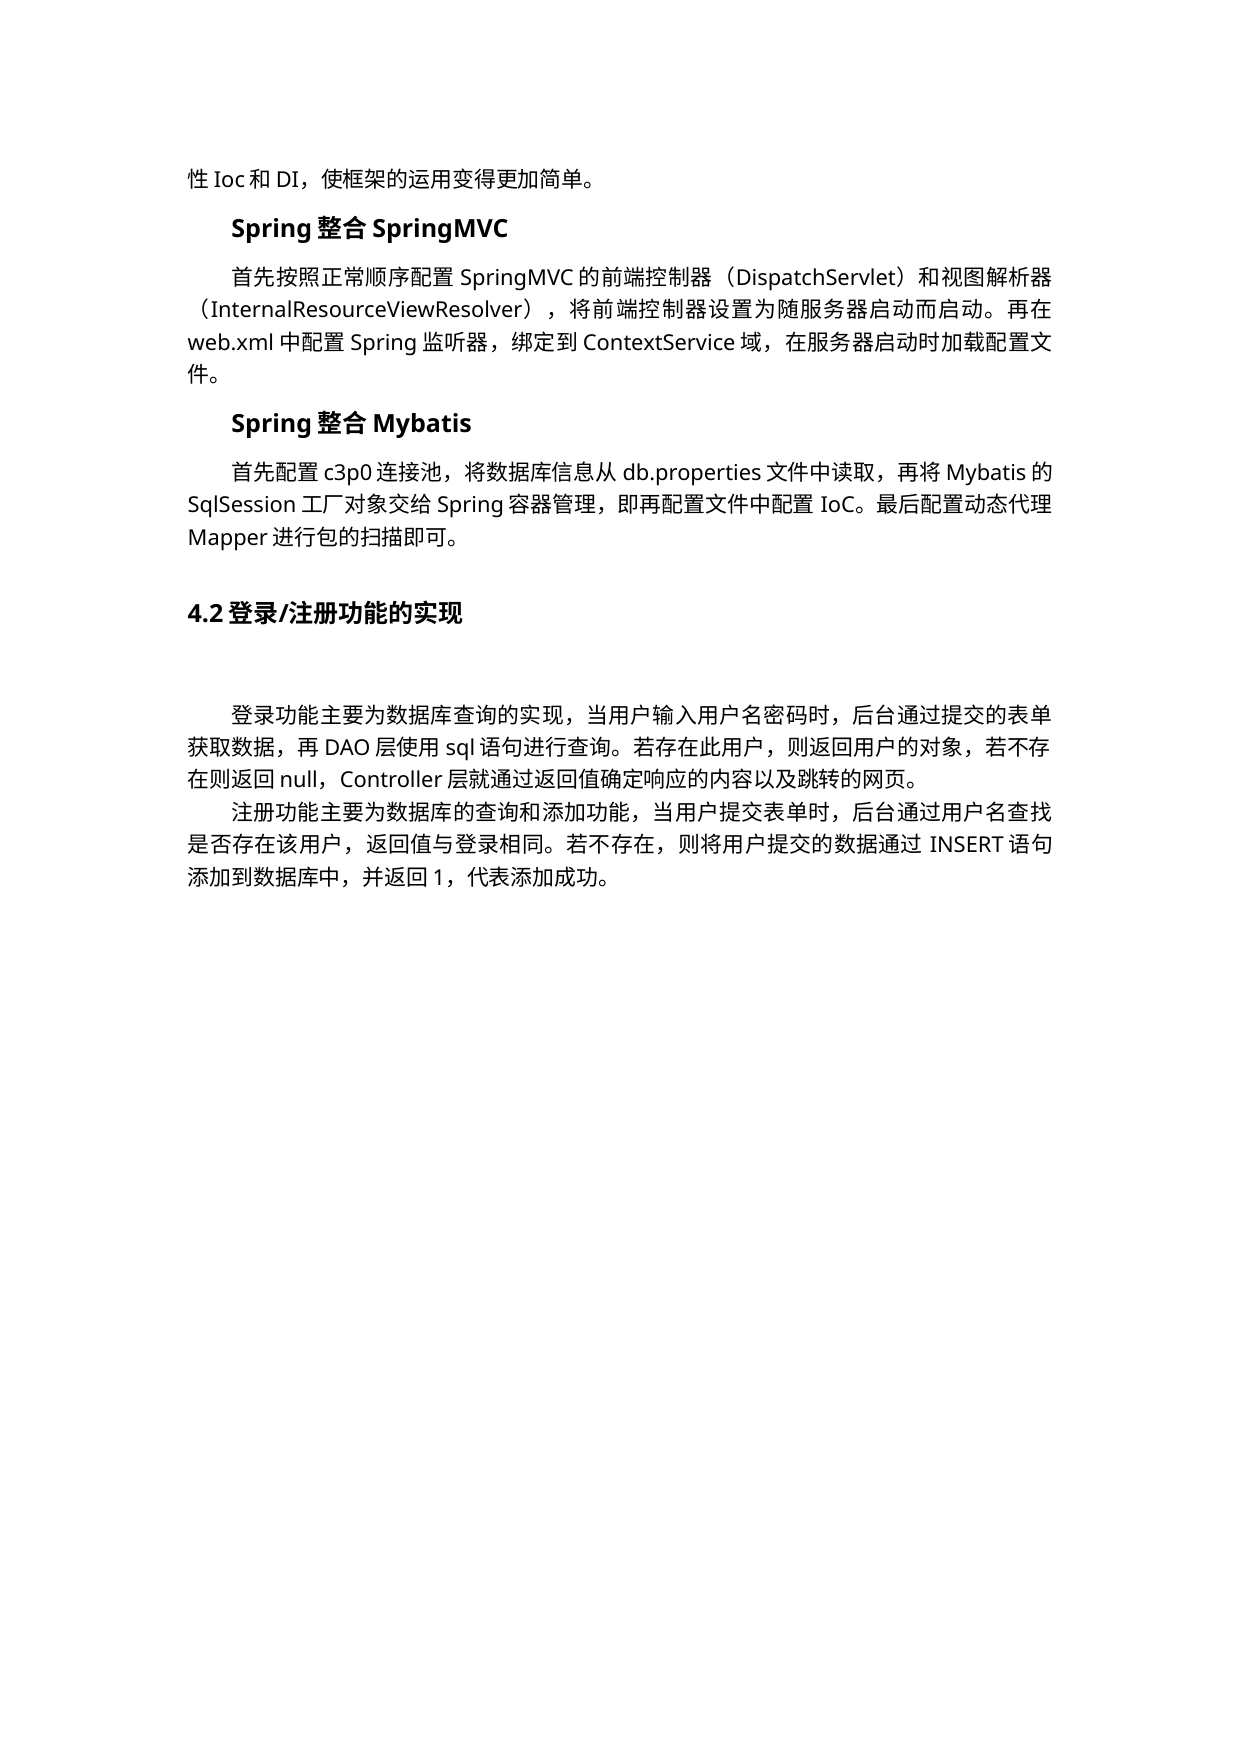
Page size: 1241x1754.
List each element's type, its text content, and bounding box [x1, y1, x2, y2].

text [187, 162, 1053, 194]
text 登录功能主要为数据库查询的实现，当用户输入用户名密码时，后台通过提交的表单获取数据，再DAO层使用sql语句进行查询。若存在此用户，则返回用户的对象，若不存在则返回null，Controller层就通过返回值确定响应的内容以及跳转的网页。 [187, 697, 1053, 795]
text 首先配置c3p0连接池，将数据库信息从db.properties文件中读取，再将Mybatis的SqlSession工厂对象交给Spring容器管理，即再配置文件中配置IoC。最后配置动态代理Mapper进行包的扫描即可。 [187, 454, 1053, 552]
text Spring整合Mybatis [187, 389, 1053, 454]
text 首先按照正常顺序配置SpringMVC的前端控制器（DispatchServlet）和视图解析器（InternalResourceViewResolver），将前端控制器设置为随服务器启动而启动。再在web.xml中配置Spring监听器，绑定到ContextService域，在服务器启动时加载配置文件。 [187, 259, 1053, 389]
text Spring整合SpringMVC [187, 194, 1053, 259]
subtitle 4.2登录/注册功能的实现 [187, 579, 1053, 644]
text 注册功能主要为数据库的查询和添加功能，当用户提交表单时，后台通过用户名查找是否存在该用户，返回值与登录相同。若不存在，则将用户提交的数据通过INSERT语句添加到数据库中，并返回1，代表添加成功。 [187, 795, 1053, 892]
